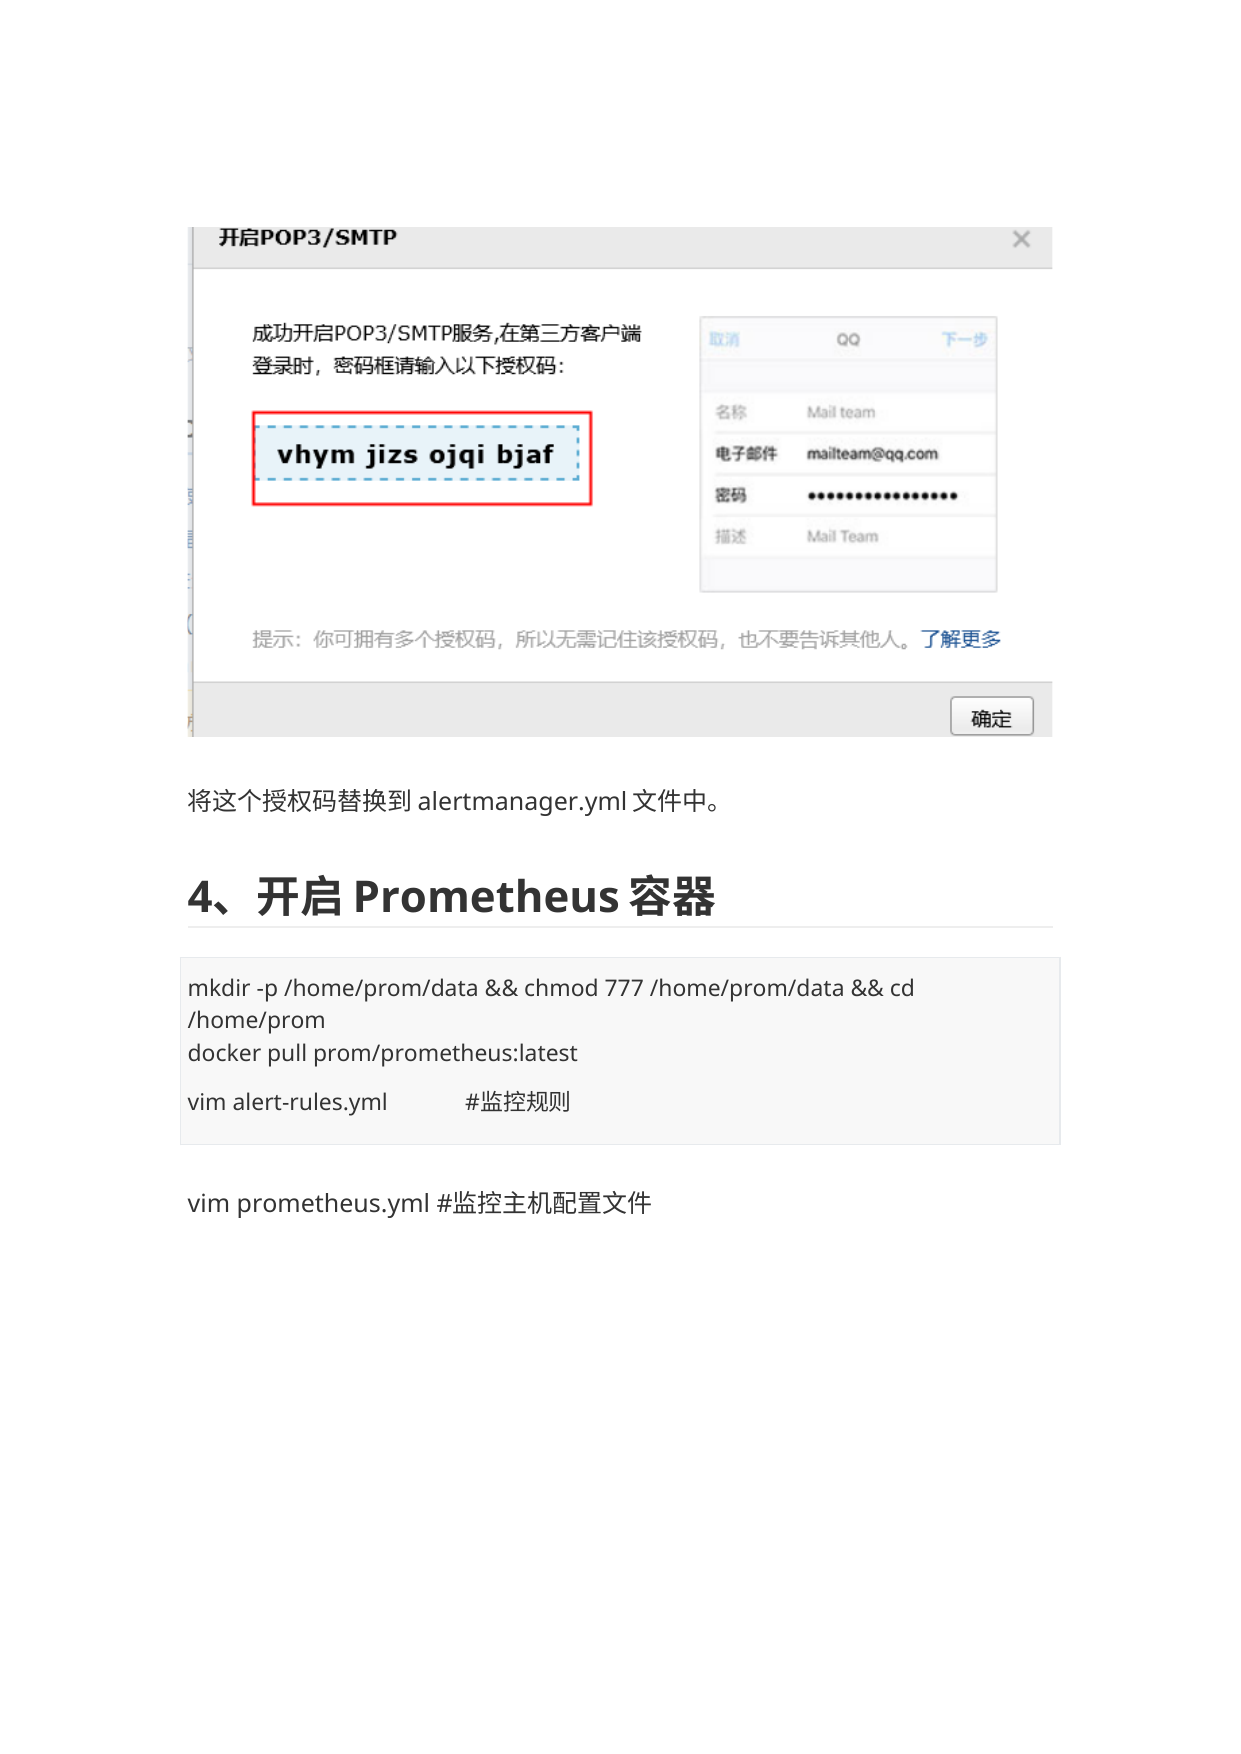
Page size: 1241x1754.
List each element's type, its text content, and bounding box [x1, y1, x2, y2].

text vim prometheus.yml #监控主机配置文件 [187, 1169, 1053, 1234]
text 将这个授权码替换到alertmanager.yml文件中。 [187, 767, 1053, 832]
text 4、开启Prometheus容器 [187, 861, 1053, 928]
text mkdir -p /home/prom/data && chmod 777 /home/prom/data && cd /home/prom docker pull prom/prometheus:latest vim alert-rules.yml #监控规则 [181, 958, 1059, 1144]
picture [187, 227, 1053, 737]
